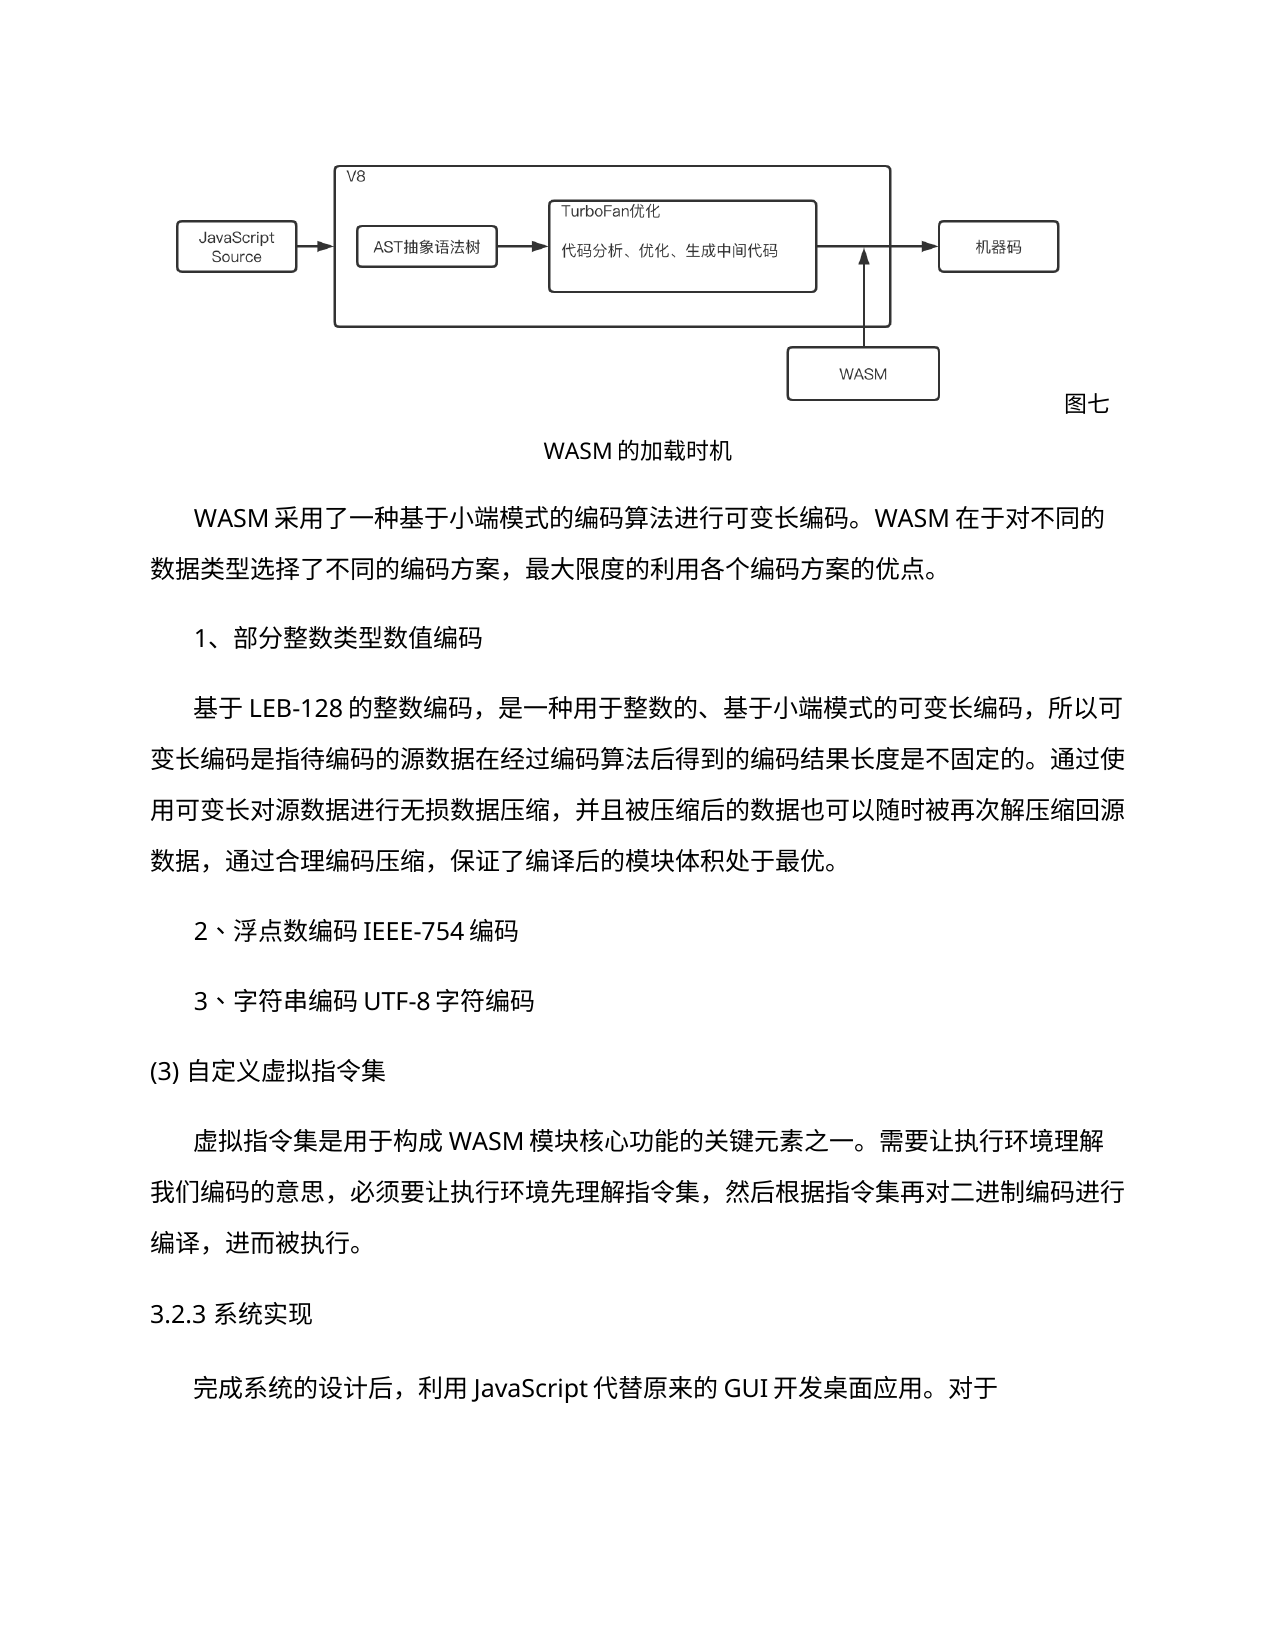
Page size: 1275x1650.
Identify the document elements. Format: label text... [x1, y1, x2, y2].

list 1、部分整数类型数值编码 [150, 621, 1125, 655]
list 基于LEB-128的整数编码，是一种用于整数的、基于小端模式的可变长编码，所以可变长编码是指待编码的源数据在经过编码算法后得到的编码结果长度是不固定的。通过使用可变长对源数据进行无损数据压缩，并且被压缩后的数据也可以随时被再次解压缩回源数据，通过合理编码压缩，保证了编译后的模块体积处于最优。 [150, 691, 1125, 878]
text 3.2.3 系统实现 [150, 1295, 1125, 1331]
list 虚拟指令集是用于构成WASM模块核心功能的关键元素之一。需要让执行环境理解我们编码的意思，必须要让执行环境先理解指令集，然后根据指令集再对二进制编码进行编译，进而被执行。 [150, 1123, 1125, 1259]
list 字符串编码UTF-8字符编码 [150, 983, 1125, 1018]
text 完成系统的设计后，利用JavaScript代替原来的GUI开发桌面应用。对于 [150, 1368, 1125, 1404]
list 自定义虚拟指令集 [150, 1053, 1125, 1087]
list 浮点数编码IEEE-754编码 [150, 914, 1125, 948]
list WASM采用了一种基于小端模式的编码算法进行可变长编码。WASM在于对不同的数据类型选择了不同的编码方案，最大限度的利用各个编码方案的优点。 [150, 500, 1125, 585]
picture [165, 150, 1064, 413]
